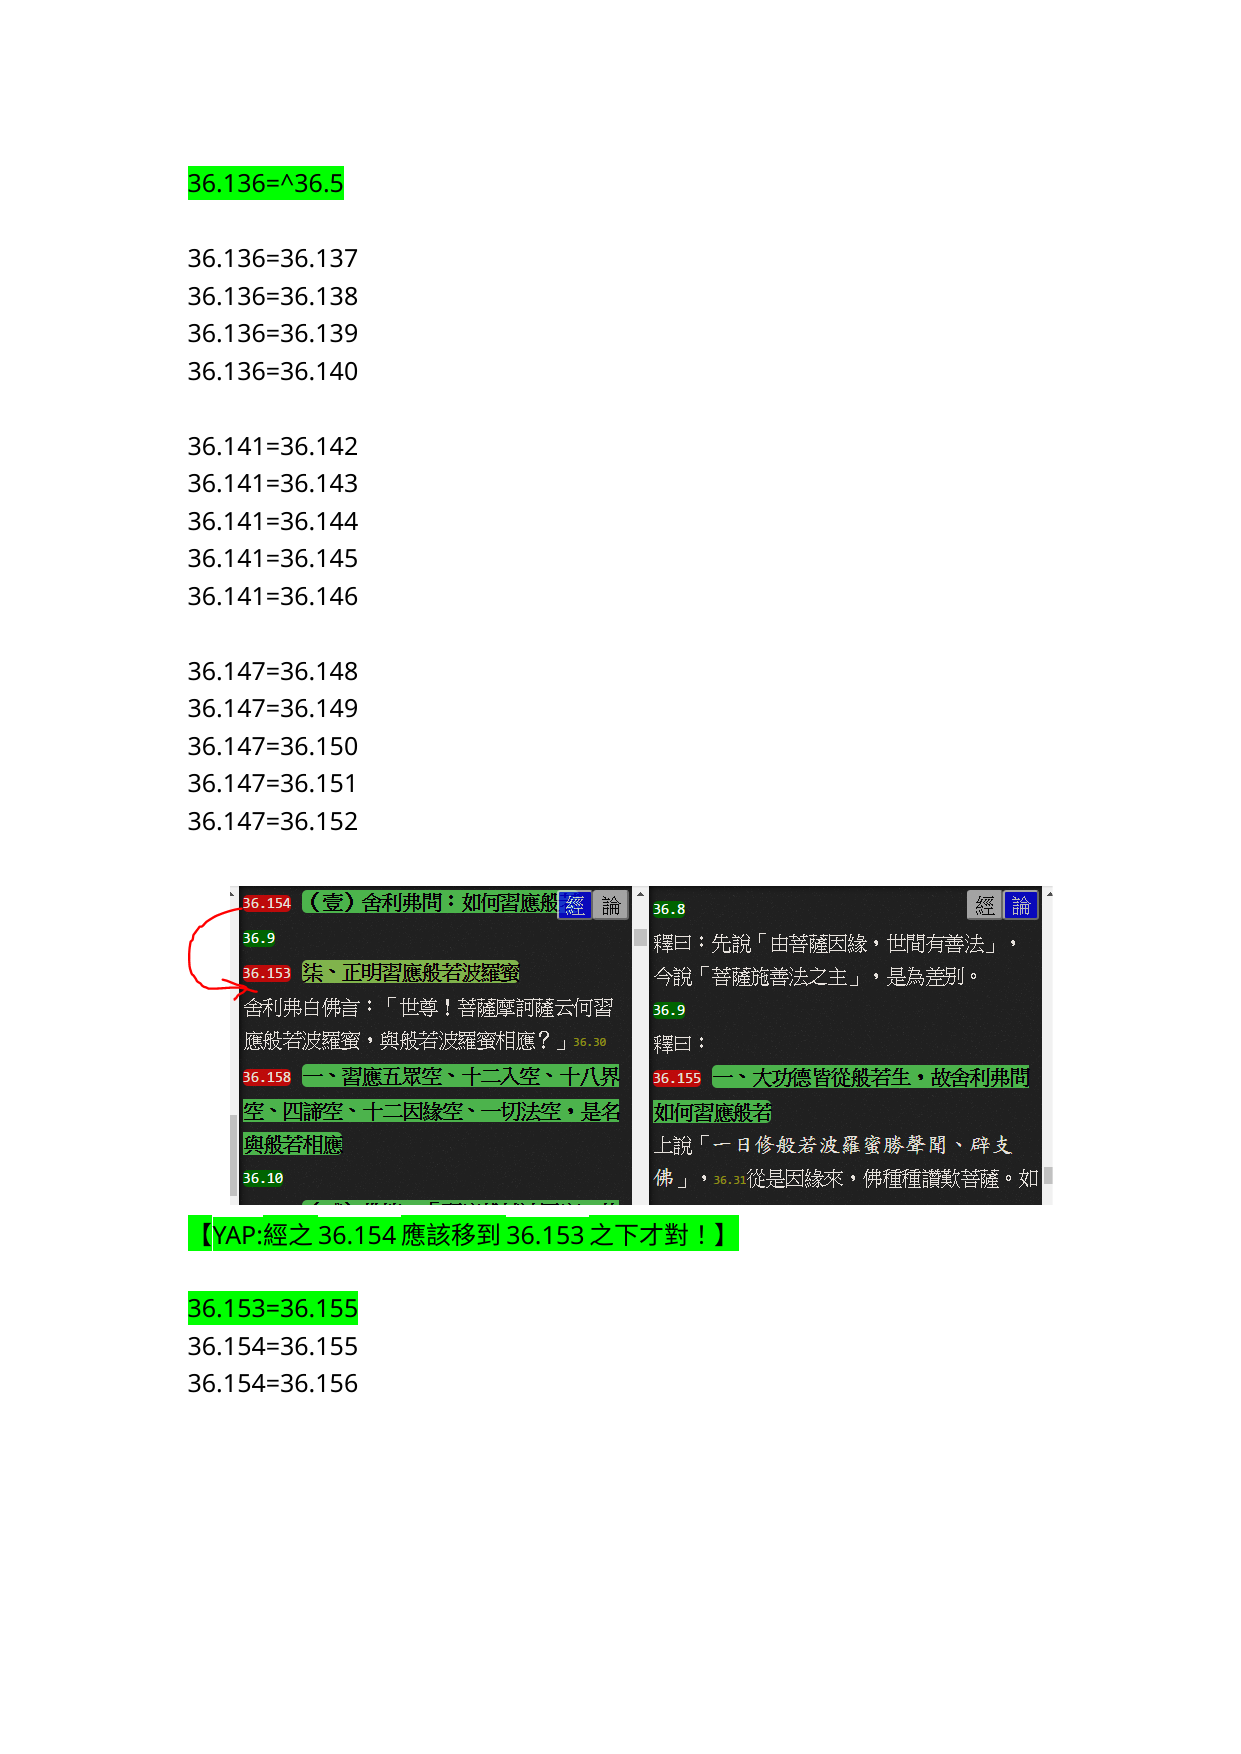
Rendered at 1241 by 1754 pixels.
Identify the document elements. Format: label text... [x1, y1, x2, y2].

text 36.154=36.156 [187, 1364, 1053, 1402]
text 36.136=36.140 [187, 352, 1053, 389]
text 36.136=^36.5 [187, 164, 1053, 202]
text 36.147=36.151 [187, 764, 1053, 802]
text 36.136=36.139 [187, 314, 1053, 352]
text 36.141=36.144 [187, 502, 1053, 539]
text 36.147=36.150 [187, 727, 1053, 764]
text 36.141=36.142 [187, 427, 1053, 464]
picture [187, 886, 1053, 1205]
text 【YAP:經之36.154應該移到36.153之下才對！】 [187, 1214, 1053, 1252]
text 36.147=36.152 [187, 802, 1053, 839]
text 36.154=36.155 [187, 1327, 1053, 1364]
text 36.141=36.143 [187, 464, 1053, 502]
text 36.147=36.148 [187, 652, 1053, 689]
text 36.147=36.149 [187, 689, 1053, 727]
text 36.153=36.155 [187, 1289, 1053, 1327]
text 36.136=36.137 [187, 239, 1053, 277]
text 36.141=36.146 [187, 577, 1053, 614]
text 36.141=36.145 [187, 539, 1053, 577]
text 36.136=36.138 [187, 277, 1053, 314]
